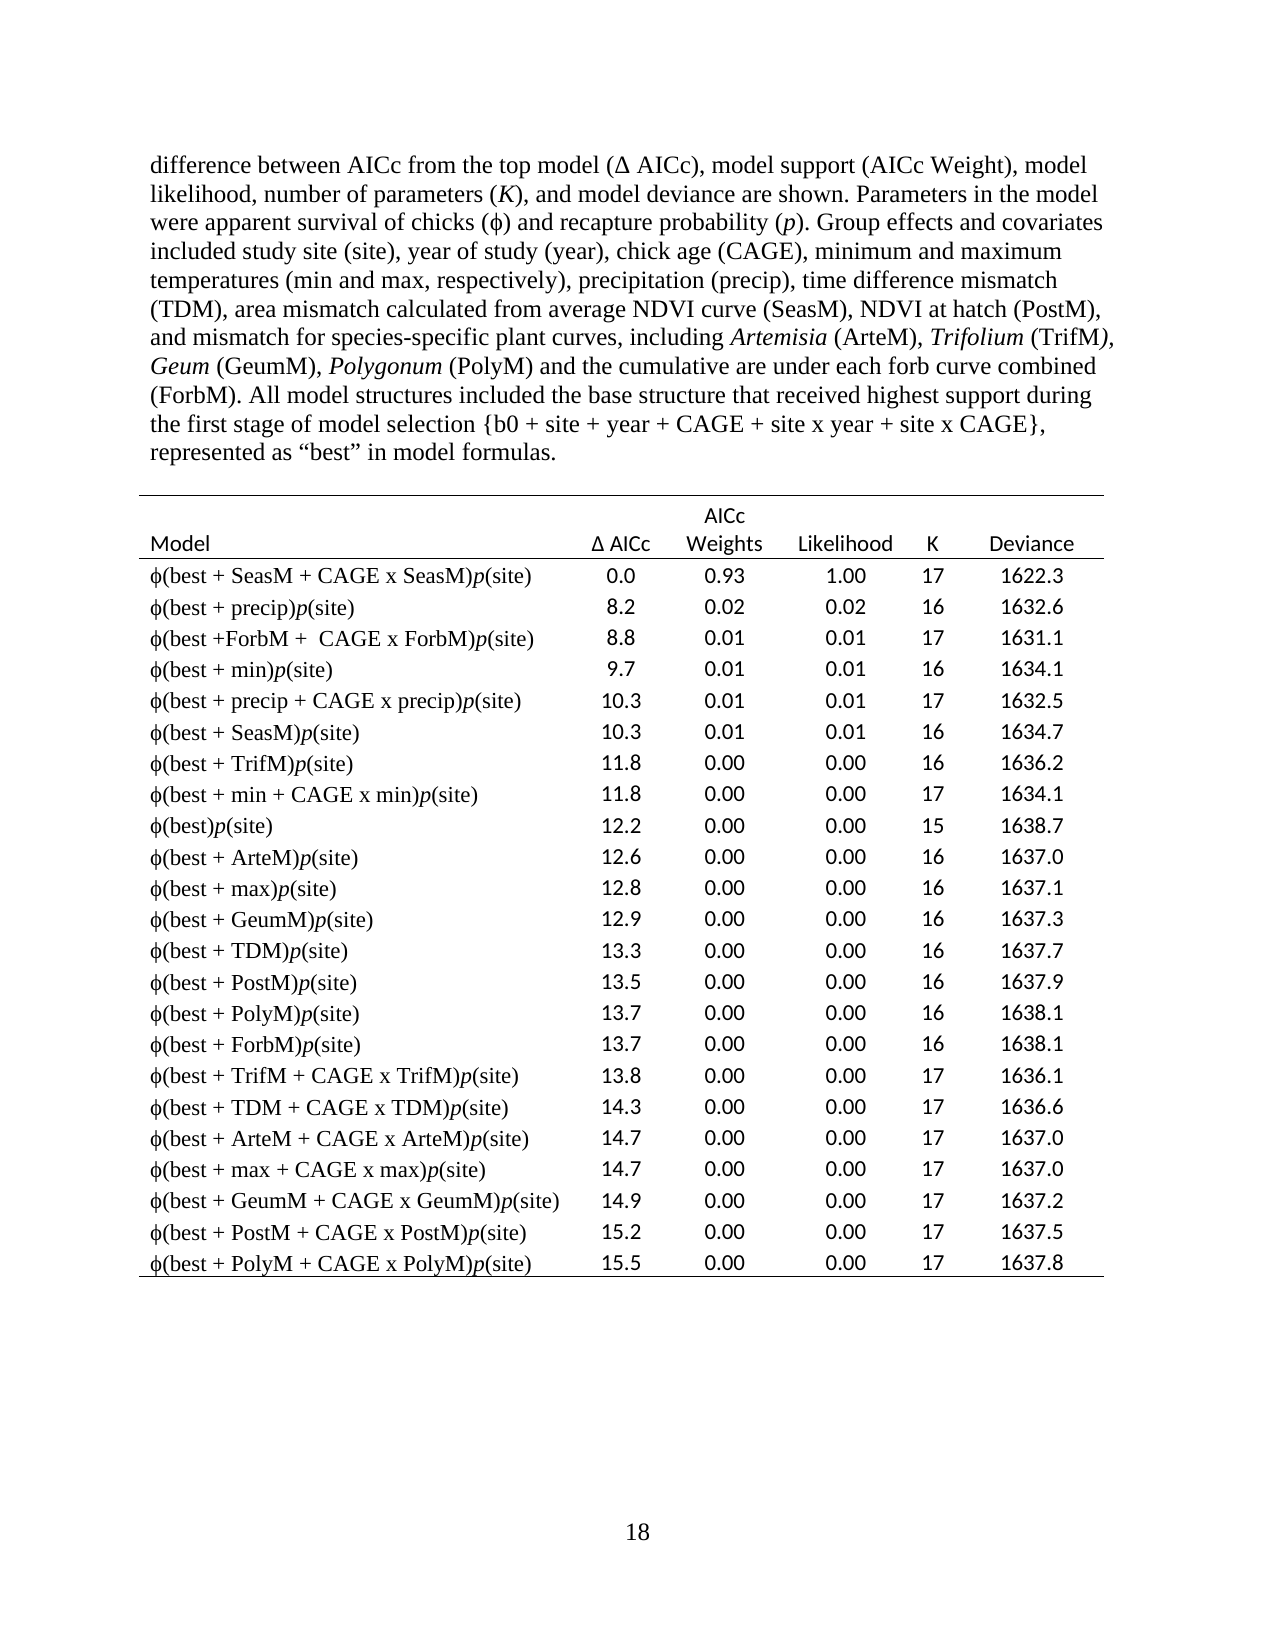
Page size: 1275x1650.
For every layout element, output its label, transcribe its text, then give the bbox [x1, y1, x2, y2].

table_cell 16 [906, 745, 959, 776]
table_cell 0.00 [664, 1089, 785, 1120]
table_cell ϕ(best + min)p(site) [139, 651, 578, 682]
table_cell 11.8 [578, 776, 664, 807]
table_cell 17 [906, 1214, 959, 1245]
table_cell 0.00 [785, 1214, 906, 1245]
table_cell ϕ(best + GeumM + CAGE x GeumM)p(site) [139, 1183, 578, 1214]
table_cell 0.00 [785, 776, 906, 807]
table_cell 0.00 [664, 1026, 785, 1057]
table_cell 1622.3 [960, 559, 1104, 589]
table_cell 0.93 [664, 559, 785, 589]
table_cell 17 [906, 559, 959, 589]
table_cell 1634.7 [960, 714, 1104, 745]
table_cell 0.00 [664, 1151, 785, 1182]
table_cell 0.02 [785, 589, 906, 620]
table_cell 17 [906, 1151, 959, 1182]
table_cell 1638.1 [960, 1026, 1104, 1057]
table_cell 1638.7 [960, 808, 1104, 839]
table_cell 15.2 [578, 1214, 664, 1245]
table_cell 0.0 [578, 559, 664, 589]
table_cell ϕ(best + GeumM)p(site) [139, 901, 578, 932]
table_cell 0.00 [785, 995, 906, 1026]
table_cell ϕ(best + TDM + CAGE x TDM)p(site) [139, 1089, 578, 1120]
table_cell 0.00 [664, 1120, 785, 1151]
table_cell 16 [906, 589, 959, 620]
table_cell 1637.2 [960, 1183, 1104, 1214]
table_cell 0.02 [664, 589, 785, 620]
table_cell ϕ(best + max + CAGE x max)p(site) [139, 1151, 578, 1182]
table_cell 16 [906, 995, 959, 1026]
table_cell 0.00 [664, 964, 785, 995]
table_cell 0.00 [785, 1089, 906, 1120]
table_cell 12.6 [578, 839, 664, 870]
table_cell 16 [906, 1026, 959, 1057]
table_header Deviance [960, 496, 1104, 557]
table_cell 0.00 [664, 839, 785, 870]
table_cell ϕ(best + SeasM + CAGE x SeasM)p(site) [139, 559, 578, 589]
table_cell 0.00 [785, 839, 906, 870]
table_cell 16 [906, 964, 959, 995]
table_cell ϕ(best +ForbM + CAGE x ForbM)p(site) [139, 620, 578, 651]
table_cell 0.00 [785, 964, 906, 995]
table_cell ϕ(best + precip)p(site) [139, 589, 578, 620]
table_cell 17 [906, 1058, 959, 1089]
table_cell 0.00 [664, 1058, 785, 1089]
table_cell 13.7 [578, 1026, 664, 1057]
table_cell 16 [906, 901, 959, 932]
table_cell 1.00 [785, 559, 906, 589]
table_cell 1638.1 [960, 995, 1104, 1026]
table_cell 0.00 [664, 995, 785, 1026]
table_cell 14.3 [578, 1089, 664, 1120]
table_cell 12.9 [578, 901, 664, 932]
table_cell 1634.1 [960, 776, 1104, 807]
table_cell 12.8 [578, 870, 664, 901]
table_cell 15.5 [578, 1245, 664, 1276]
table_cell 1636.1 [960, 1058, 1104, 1089]
table_cell 13.3 [578, 933, 664, 964]
table_cell 1636.2 [960, 745, 1104, 776]
table_cell 0.00 [785, 933, 906, 964]
table_cell 10.3 [578, 683, 664, 714]
table_cell 0.00 [664, 745, 785, 776]
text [150, 150, 1125, 466]
table_cell 1637.8 [960, 1245, 1104, 1276]
table_cell 0.00 [664, 933, 785, 964]
table_cell 0.01 [785, 651, 906, 682]
table_cell 1637.0 [960, 1151, 1104, 1182]
table_cell ϕ(best)p(site) [139, 808, 578, 839]
table_cell 16 [906, 870, 959, 901]
table_cell ϕ(best + TDM)p(site) [139, 933, 578, 964]
table_cell 1637.5 [960, 1214, 1104, 1245]
table_cell ϕ(best + TrifM)p(site) [139, 745, 578, 776]
table_cell 0.00 [785, 1026, 906, 1057]
table_cell 1632.5 [960, 683, 1104, 714]
table_cell ϕ(best + TrifM + CAGE x TrifM)p(site) [139, 1058, 578, 1089]
table_cell ϕ(best + PostM + CAGE x PostM)p(site) [139, 1214, 578, 1245]
table_cell 0.01 [664, 683, 785, 714]
table_header Model [139, 496, 578, 557]
table_cell 1637.0 [960, 1120, 1104, 1151]
table_cell 0.00 [664, 870, 785, 901]
table_cell 1634.1 [960, 651, 1104, 682]
table_cell 0.00 [785, 1120, 906, 1151]
table_cell 0.00 [664, 1183, 785, 1214]
table_cell 0.01 [785, 714, 906, 745]
table_cell ϕ(best + PolyM + CAGE x PolyM)p(site) [139, 1245, 578, 1276]
table_cell ϕ(best + ArteM)p(site) [139, 839, 578, 870]
table_cell 17 [906, 1120, 959, 1151]
table_cell 16 [906, 933, 959, 964]
table_cell 0.00 [664, 1214, 785, 1245]
table_cell 13.7 [578, 995, 664, 1026]
table_cell 0.00 [785, 870, 906, 901]
table_cell 1637.9 [960, 964, 1104, 995]
table_cell 17 [906, 776, 959, 807]
table_cell 0.01 [785, 683, 906, 714]
table_cell ϕ(best + max)p(site) [139, 870, 578, 901]
table_cell 12.2 [578, 808, 664, 839]
table_cell 0.01 [785, 620, 906, 651]
table_cell 11.8 [578, 745, 664, 776]
table_cell 1637.1 [960, 870, 1104, 901]
table_cell ϕ(best + ForbM)p(site) [139, 1026, 578, 1057]
table_cell 13.8 [578, 1058, 664, 1089]
table_cell ϕ(best + ArteM + CAGE x ArteM)p(site) [139, 1120, 578, 1151]
table_cell ϕ(best + SeasM)p(site) [139, 714, 578, 745]
table_cell 14.7 [578, 1151, 664, 1182]
table_cell 8.2 [578, 589, 664, 620]
table_cell 0.01 [664, 651, 785, 682]
table_cell 16 [906, 714, 959, 745]
table_cell ϕ(best + precip + CAGE x precip)p(site) [139, 683, 578, 714]
table_cell 17 [906, 620, 959, 651]
table_cell 0.00 [785, 901, 906, 932]
table_cell 1636.6 [960, 1089, 1104, 1120]
table_cell 0.00 [664, 901, 785, 932]
table_cell 13.5 [578, 964, 664, 995]
table_cell 16 [906, 651, 959, 682]
table_cell 17 [906, 1183, 959, 1214]
table_cell ϕ(best + PolyM)p(site) [139, 995, 578, 1026]
table_cell 14.7 [578, 1120, 664, 1151]
table_cell 9.7 [578, 651, 664, 682]
table_cell 0.00 [785, 1245, 906, 1276]
table_cell ϕ(best + PostM)p(site) [139, 964, 578, 995]
table_cell 0.00 [664, 776, 785, 807]
table_cell 0.00 [785, 1151, 906, 1182]
table_cell 1637.0 [960, 839, 1104, 870]
table_cell 0.00 [664, 808, 785, 839]
table_header AICc Weights [664, 496, 785, 557]
table_cell 1632.6 [960, 589, 1104, 620]
table_cell 15 [906, 808, 959, 839]
table_header K [906, 496, 959, 557]
table_cell 1637.7 [960, 933, 1104, 964]
table_header Δ AICc [578, 496, 664, 557]
table_cell ϕ(best + min + CAGE x min)p(site) [139, 776, 578, 807]
table_header Likelihood [785, 496, 906, 557]
table_cell 17 [906, 1245, 959, 1276]
table_cell 10.3 [578, 714, 664, 745]
table_cell 0.00 [785, 1058, 906, 1089]
table_cell 0.01 [664, 714, 785, 745]
table_cell 0.00 [785, 1183, 906, 1214]
table_cell 17 [906, 683, 959, 714]
table_cell 14.9 [578, 1183, 664, 1214]
table_cell 0.00 [664, 1245, 785, 1276]
table_cell 16 [906, 839, 959, 870]
table_cell 0.01 [664, 620, 785, 651]
table_cell 8.8 [578, 620, 664, 651]
table_cell 1631.1 [960, 620, 1104, 651]
table_cell 0.00 [785, 745, 906, 776]
table_cell 17 [906, 1089, 959, 1120]
table_cell 1637.3 [960, 901, 1104, 932]
table_cell 0.00 [785, 808, 906, 839]
